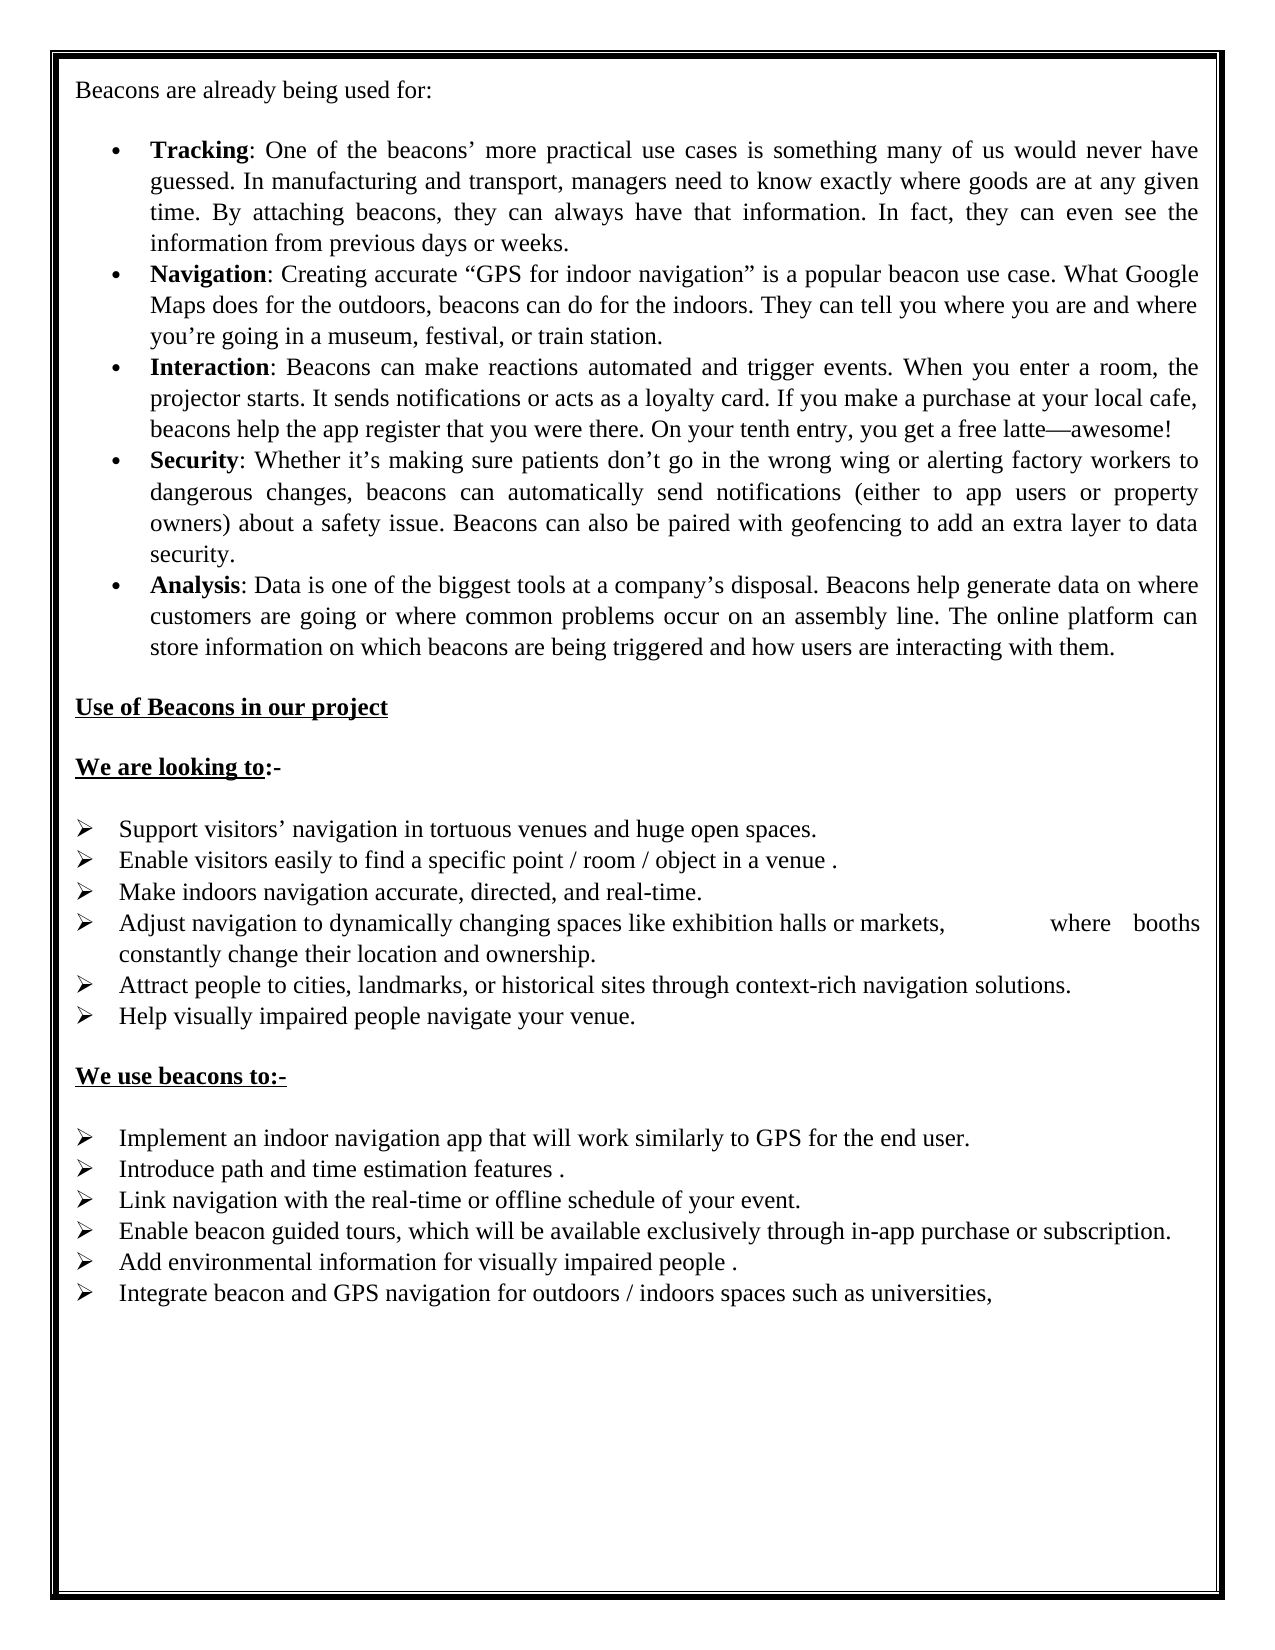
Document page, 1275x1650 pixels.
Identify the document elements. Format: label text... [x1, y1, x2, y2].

list Interaction: Beacons can make reactions automated and trigger events. When you enter a room, the projector starts. It sends notifications or acts as a loyalty card. If you make a purchase at your local cafe, beacons help the app register that you were there. On your tenth entry, you get a free latte—awesome! [112, 352, 1200, 443]
list Security: Whether it’s making sure patients don’t go in the wrong wing or alerting factory workers to dangerous changes, beacons can automatically send notifications (either to app users or property owners) about a safety issue. Beacons can also be paired with geofencing to add an extra layer to data security. [112, 446, 1200, 567]
text We use beacons to:- [75, 1061, 1200, 1090]
list Help visually impaired people navigate your venue. [75, 1001, 1200, 1029]
list Introduce path and time estimation features . [75, 1154, 1200, 1183]
list Support visitors’ navigation in tortuous venues and huge open spaces. [75, 814, 1200, 843]
list Make indoors navigation accurate, directed, and real-time. [75, 877, 1200, 905]
list Adjust navigation to dynamically changing spaces like exhibition halls or markets, where booths constantly change their location and ownership. [75, 908, 1200, 967]
list Analysis: Data is one of the biggest tools at a company’s disposal. Beacons help generate data on where customers are going or where common problems occur on an assembly line. The online platform can store information on which beacons are being triggered and how users are interacting with them. [112, 570, 1200, 661]
list Navigation: Creating accurate “GPS for indoor navigation” is a popular beacon use case. What Google Maps does for the outdoors, beacons can do for the indoors. They can tell you where you are and where you’re going in a museum, festival, or train station. [112, 259, 1200, 350]
list Add environmental information for visually impaired people . [75, 1247, 1200, 1276]
list Attract people to cities, landmarks, or historical sites through context-rich navigation solutions. [75, 970, 1200, 998]
text Beacons are already being used for: [75, 75, 1200, 104]
list Link navigation with the real-time or offline schedule of your event. [75, 1185, 1200, 1214]
text We are looking to:- [75, 752, 1200, 781]
list Tracking: One of the beacons’ more practical use cases is something many of us would never have guessed. In manufacturing and transport, managers need to know exactly where goods are at any given time. By attaching beacons, they can always have that information. In fact, they can even see the information from previous days or weeks. [112, 135, 1200, 257]
list Enable visitors easily to find a specific point / room / object in a venue . [75, 846, 1200, 874]
text Use of Beacons in our project [75, 692, 1200, 721]
list Enable beacon guided tours, which will be available exclusively through in-app purchase or subscription. [75, 1216, 1200, 1245]
list Integrate beacon and GPS navigation for outdoors / indoors spaces such as universities, [75, 1278, 1200, 1307]
list Implement an indoor navigation app that will work similarly to GPS for the end user. [75, 1123, 1200, 1152]
